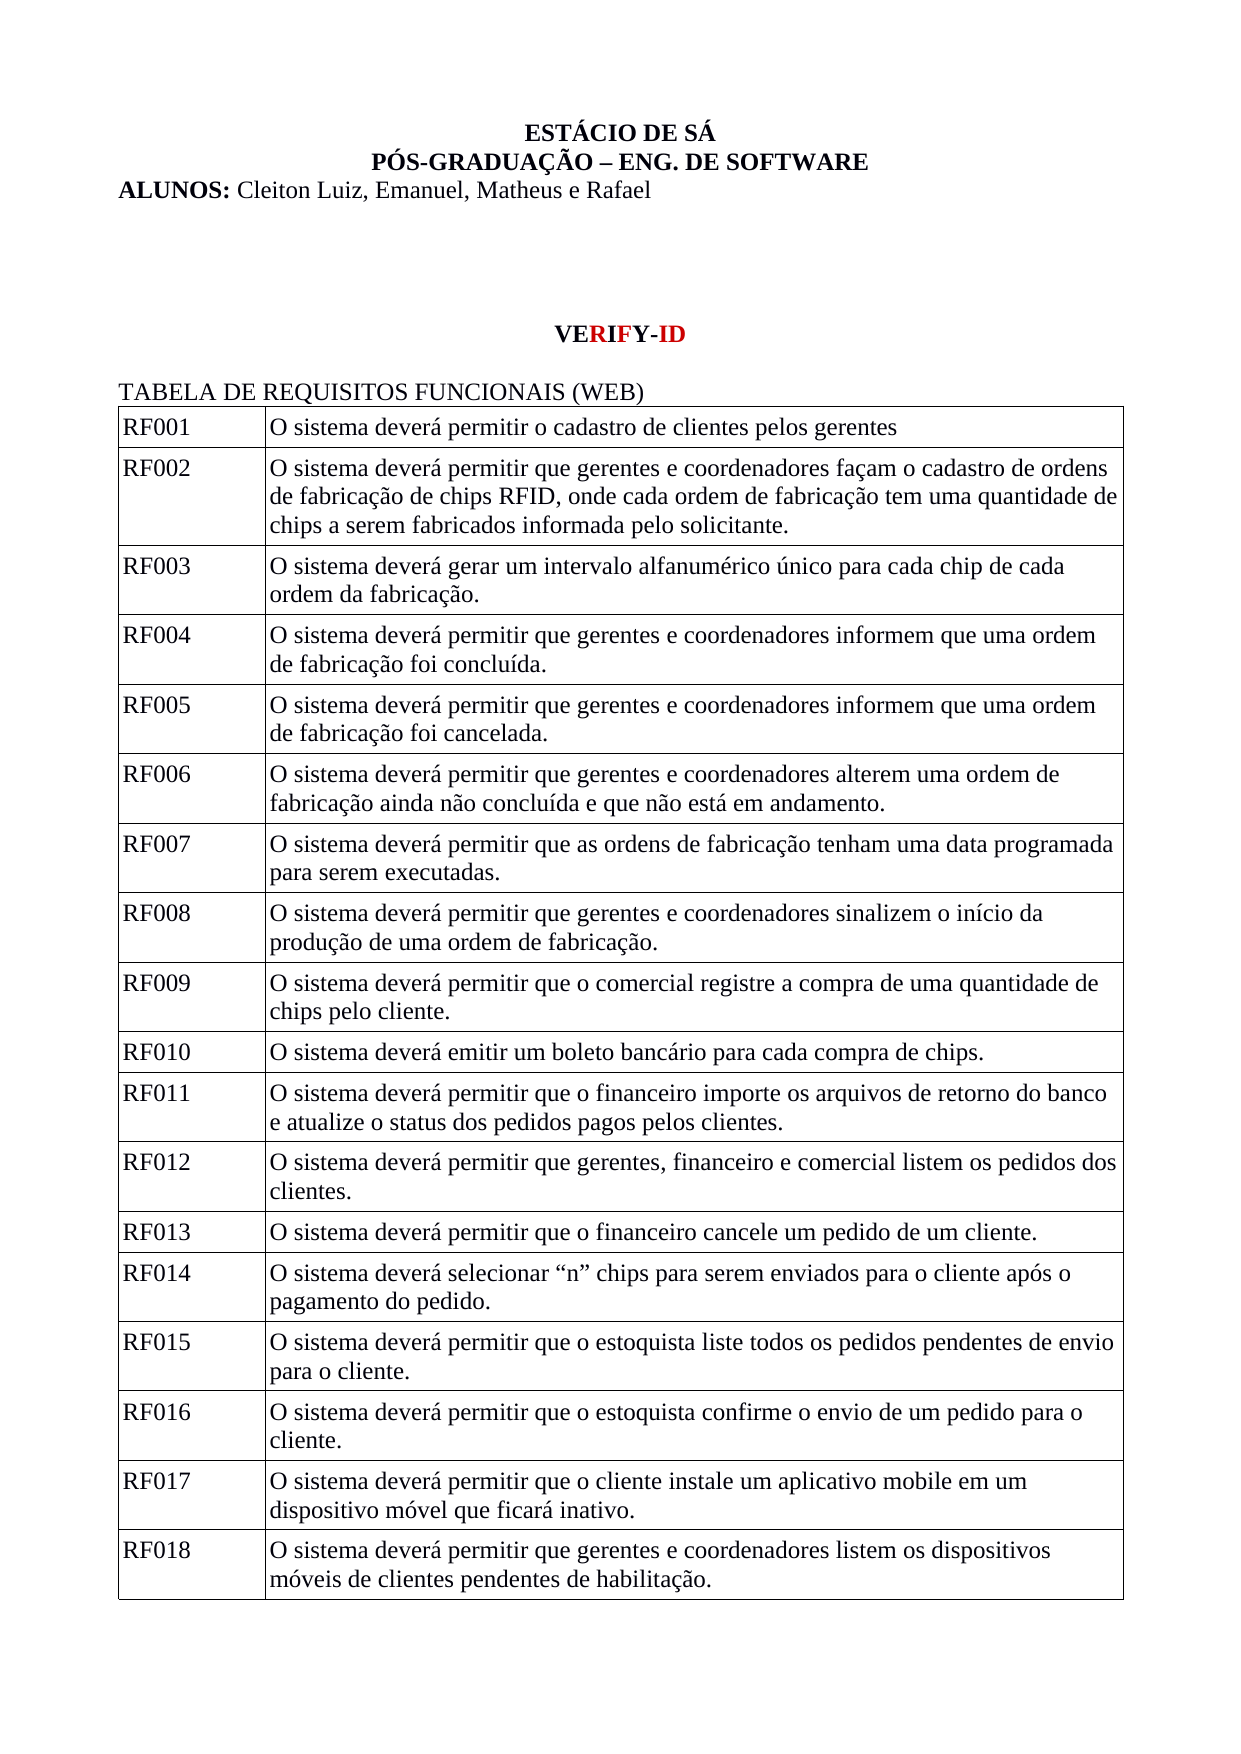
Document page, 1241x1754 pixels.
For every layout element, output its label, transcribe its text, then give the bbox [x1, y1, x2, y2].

table_cell O sistema deverá permitir que gerentes e coordenadores façam o cadastro de ordens de fabricação de chips RFID, onde cada ordem de fabricação tem uma quantidade de chips a serem fabricados informada pelo solicitante. [266, 448, 1123, 544]
table_cell RF009 [119, 963, 265, 1031]
table_cell O sistema deverá emitir um boleto bancário para cada compra de chips. [266, 1032, 1123, 1072]
table_cell RF017 [119, 1461, 265, 1529]
table_cell O sistema deverá permitir que o comercial registre a compra de uma quantidade de chips pelo cliente. [266, 963, 1123, 1031]
table_cell RF003 [119, 546, 265, 614]
table_cell O sistema deverá permitir que gerentes e coordenadores sinalizem o início da produção de uma ordem de fabricação. [266, 893, 1123, 961]
table_cell RF005 [119, 685, 265, 753]
table_cell O sistema deverá permitir que as ordens de fabricação tenham uma data programada para serem executadas. [266, 824, 1123, 892]
table_cell O sistema deverá permitir que gerentes, financeiro e comercial listem os pedidos dos clientes. [266, 1142, 1123, 1211]
table_cell RF013 [119, 1212, 265, 1251]
table_cell O sistema deverá gerar um intervalo alfanumérico único para cada chip de cada ordem da fabricação. [266, 546, 1123, 614]
text PÓS-GRADUAÇÃO – ENG. DE SOFTWARE [118, 147, 1122, 176]
table_cell RF008 [119, 893, 265, 961]
table_cell RF018 [119, 1530, 265, 1599]
table_cell RF011 [119, 1073, 265, 1141]
table_cell O sistema deverá permitir que o financeiro cancele um pedido de um cliente. [266, 1212, 1123, 1251]
table_cell RF006 [119, 754, 265, 822]
table_cell O sistema deverá permitir que o cliente instale um aplicativo mobile em um dispositivo móvel que ficará inativo. [266, 1461, 1123, 1529]
text TABELA DE REQUISITOS FUNCIONAIS (WEB) [118, 377, 1122, 406]
text ALUNOS: Cleiton Luiz, Emanuel, Matheus e Rafael [118, 176, 1122, 204]
table_cell RF007 [119, 824, 265, 892]
text VERIFY-ID [118, 319, 1122, 348]
table_cell O sistema deverá permitir que o financeiro importe os arquivos de retorno do banco e atualize o status dos pedidos pagos pelos clientes. [266, 1073, 1123, 1141]
table_cell O sistema deverá permitir que gerentes e coordenadores alterem uma ordem de fabricação ainda não concluída e que não está em andamento. [266, 754, 1123, 822]
table_header O sistema deverá permitir o cadastro de clientes pelos gerentes [266, 407, 1123, 446]
table_cell O sistema deverá permitir que o estoquista confirme o envio de um pedido para o cliente. [266, 1391, 1123, 1460]
table_cell RF016 [119, 1391, 265, 1460]
table_cell RF014 [119, 1253, 265, 1321]
text ESTÁCIO DE SÁ [118, 118, 1122, 147]
table_cell RF004 [119, 615, 265, 683]
table_cell RF010 [119, 1032, 265, 1072]
table_cell RF015 [119, 1322, 265, 1390]
table_cell O sistema deverá permitir que o estoquista liste todos os pedidos pendentes de envio para o cliente. [266, 1322, 1123, 1390]
table_cell RF002 [119, 448, 265, 544]
table_header RF001 [119, 407, 265, 446]
table_cell O sistema deverá selecionar “n” chips para serem enviados para o cliente após o pagamento do pedido. [266, 1253, 1123, 1321]
table_cell RF012 [119, 1142, 265, 1211]
table_cell O sistema deverá permitir que gerentes e coordenadores informem que uma ordem de fabricação foi concluída. [266, 615, 1123, 683]
table_cell O sistema deverá permitir que gerentes e coordenadores listem os dispositivos móveis de clientes pendentes de habilitação. [266, 1530, 1123, 1599]
table_cell O sistema deverá permitir que gerentes e coordenadores informem que uma ordem de fabricação foi cancelada. [266, 685, 1123, 753]
